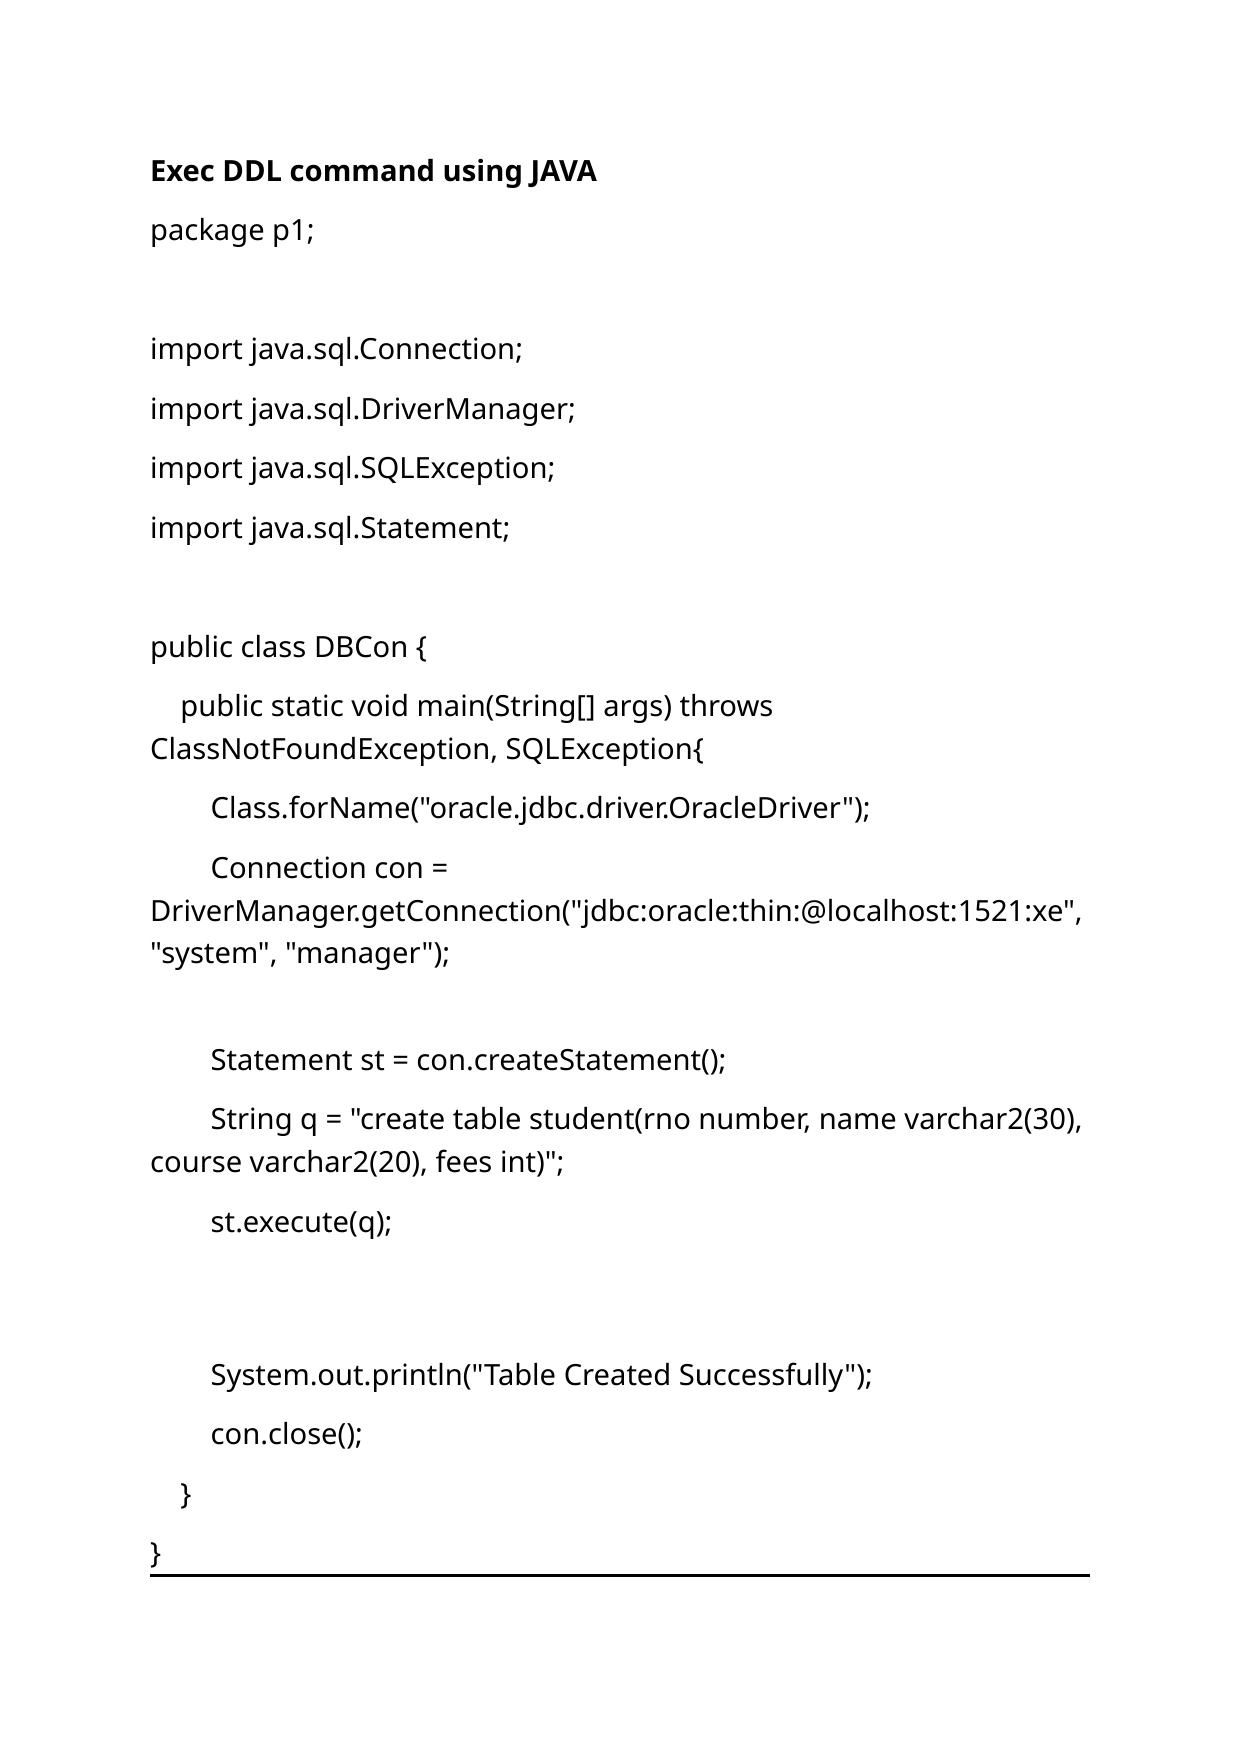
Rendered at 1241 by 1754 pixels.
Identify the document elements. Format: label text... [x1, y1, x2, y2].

text public class DBCon { [150, 626, 1090, 666]
text } [150, 1473, 1090, 1513]
text con.close(); [150, 1413, 1090, 1453]
text package p1; [150, 209, 1090, 249]
text Class.forName("oracle.jdbc.driver.OracleDriver"); [150, 788, 1090, 827]
text import java.sql.Connection; [150, 328, 1090, 368]
text Connection con = DriverManager.getConnection("jdbc:oracle:thin:@localhost:1521:xe", "system", "manager"); [150, 847, 1090, 972]
text public static void main(String[] args) throws ClassNotFoundException, SQLException{ [150, 685, 1090, 768]
text Statement st = con.createStatement(); [150, 1039, 1090, 1079]
text import java.sql.Statement; [150, 507, 1090, 547]
text } [150, 1532, 1090, 1574]
text import java.sql.SQLException; [150, 447, 1090, 487]
text String q = "create table student(rno number, name varchar2(30), course varchar2(20), fees int)"; [150, 1098, 1090, 1181]
text st.execute(q); [150, 1201, 1090, 1241]
text System.out.println("Table Created Successfully"); [150, 1354, 1090, 1394]
text import java.sql.DriverManager; [150, 388, 1090, 428]
text Exec DDL command using JAVA [150, 150, 1090, 190]
